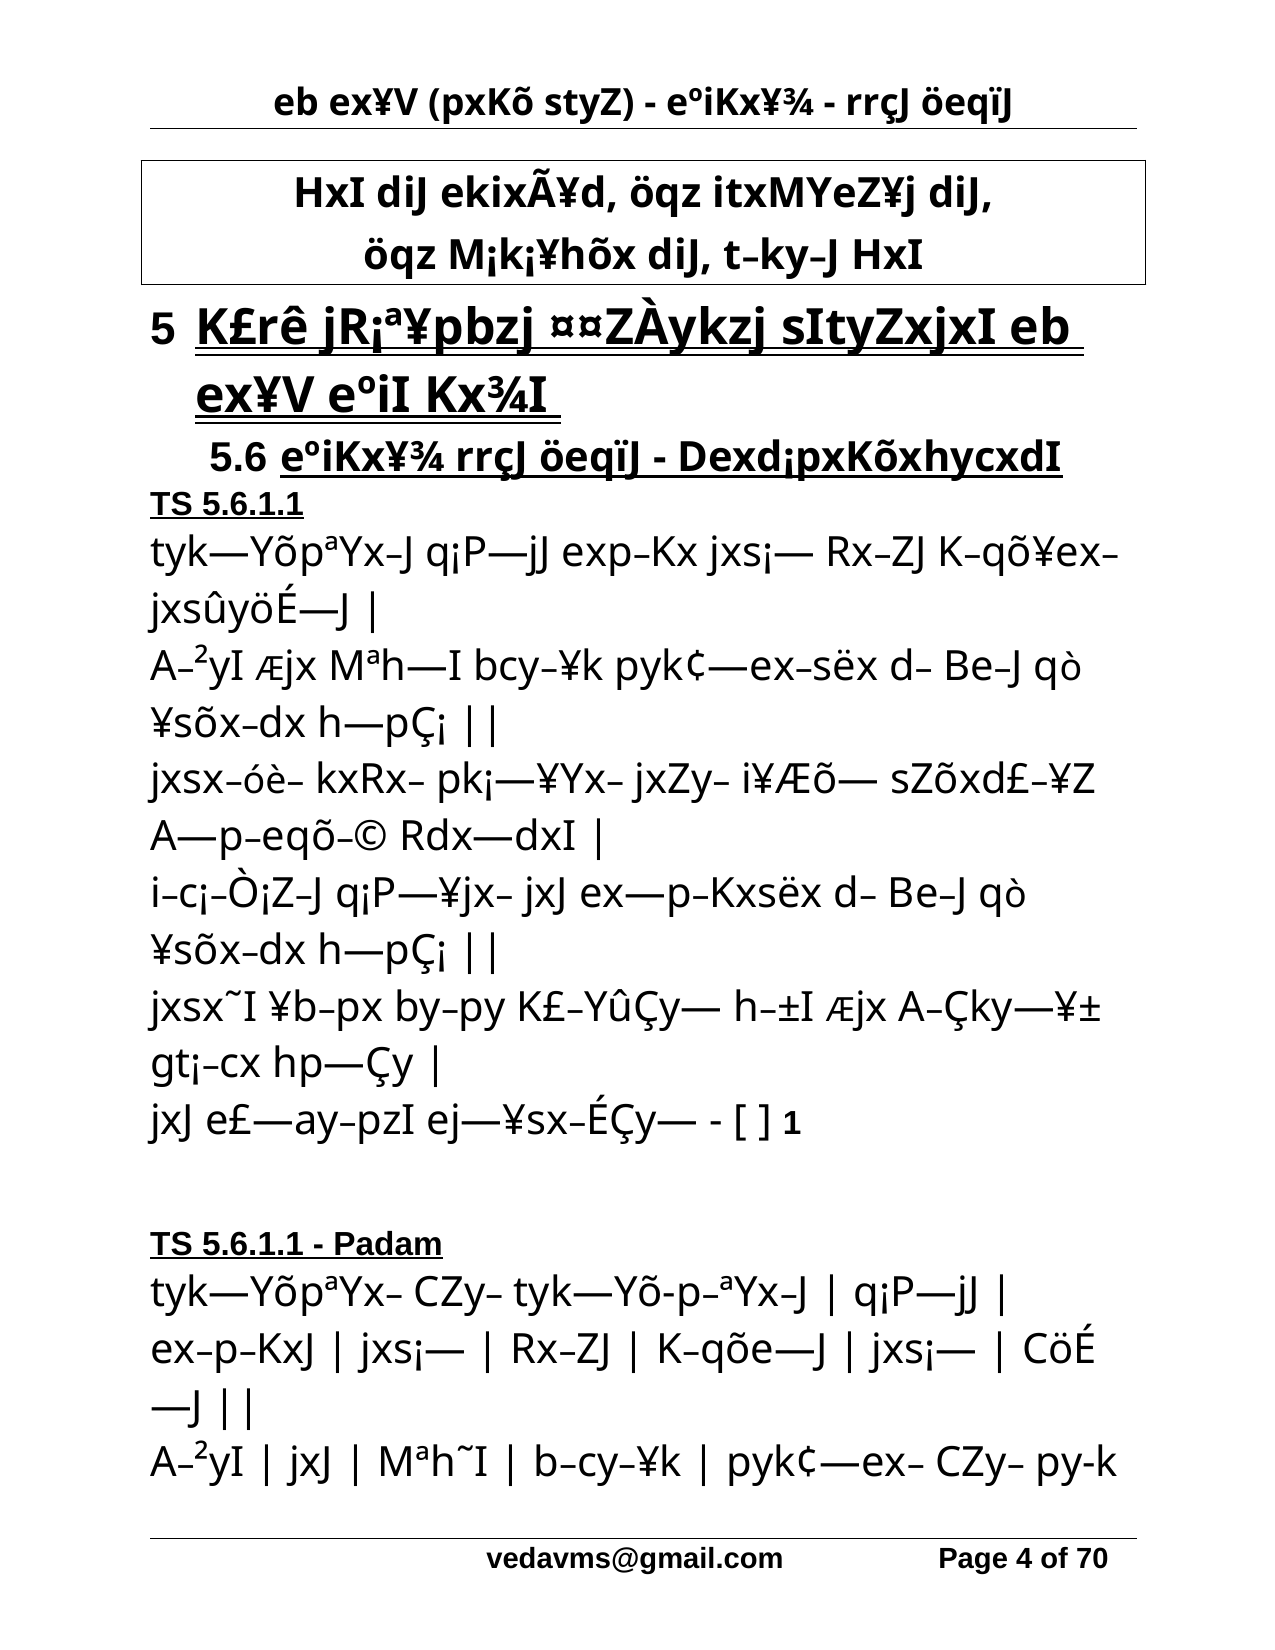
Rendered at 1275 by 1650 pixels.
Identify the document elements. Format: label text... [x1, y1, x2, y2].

text jxsx˜I ¥b–px by–py K£–YûÇy— h–±I Æjx A–Çky—¥± gt¡–cx hp—Çy | [150, 976, 1137, 1090]
text A–²yI Æjx Mªh—I bcy–¥k pyk¢—ex–sëx d– Be–J qò ¥sõx–dx h—pÇ¡ || [150, 636, 1137, 749]
text A—p–eqõ–© Rdx—dxI | [150, 806, 1137, 863]
subtitle eºiKx¥¾ rrçJ öeqïJ - Dexd¡pxKõxhycxdI [209, 427, 1181, 484]
text TS 5.6.1.1 [150, 484, 1193, 522]
text TS 5.6.1.1 - Padam [150, 1223, 1137, 1262]
text öqz M¡k¡¥hõx diJ, t–ky–J HxI [142, 222, 1145, 284]
text tyk—YõpªYx–J q¡P—jJ exp–Kx jxs¡— Rx–ZJ K–qõ¥ex– jxsûyöÉ—J | [150, 522, 1137, 636]
text i–c¡–Ò¡Z–J q¡P—¥jx– jxJ ex—p–Kxsëx d– Be–J qò ¥sõx–dx h—pÇ¡ || [150, 863, 1137, 976]
text tyk—YõpªYx– CZy– tyk—Yõ-p–ªYx–J | q¡P—jJ | [150, 1262, 1137, 1319]
text HxI diJ ekixÃ¥d, öqz itxMYeZ¥j diJ, [142, 161, 1145, 219]
text jxsx–óè– kxRx– pk¡—¥Yx– jxZy– i¥Æõ— sZõxd£–¥Z [150, 749, 1137, 806]
subtitle K£rê jR¡ª¥pbzj ¤¤ZÀykzj sItyZxjxI eb ex¥V eºiI Kx¾I [150, 291, 1137, 427]
text ex–p–KxJ | jxs¡— | Rx–ZJ | K–qõe—J | jxs¡— | CöÉ—J || [150, 1319, 1137, 1432]
text jxJ e£—ay–pzI ej—¥sx–ÉÇy— - [ ] 1 [150, 1090, 1137, 1147]
